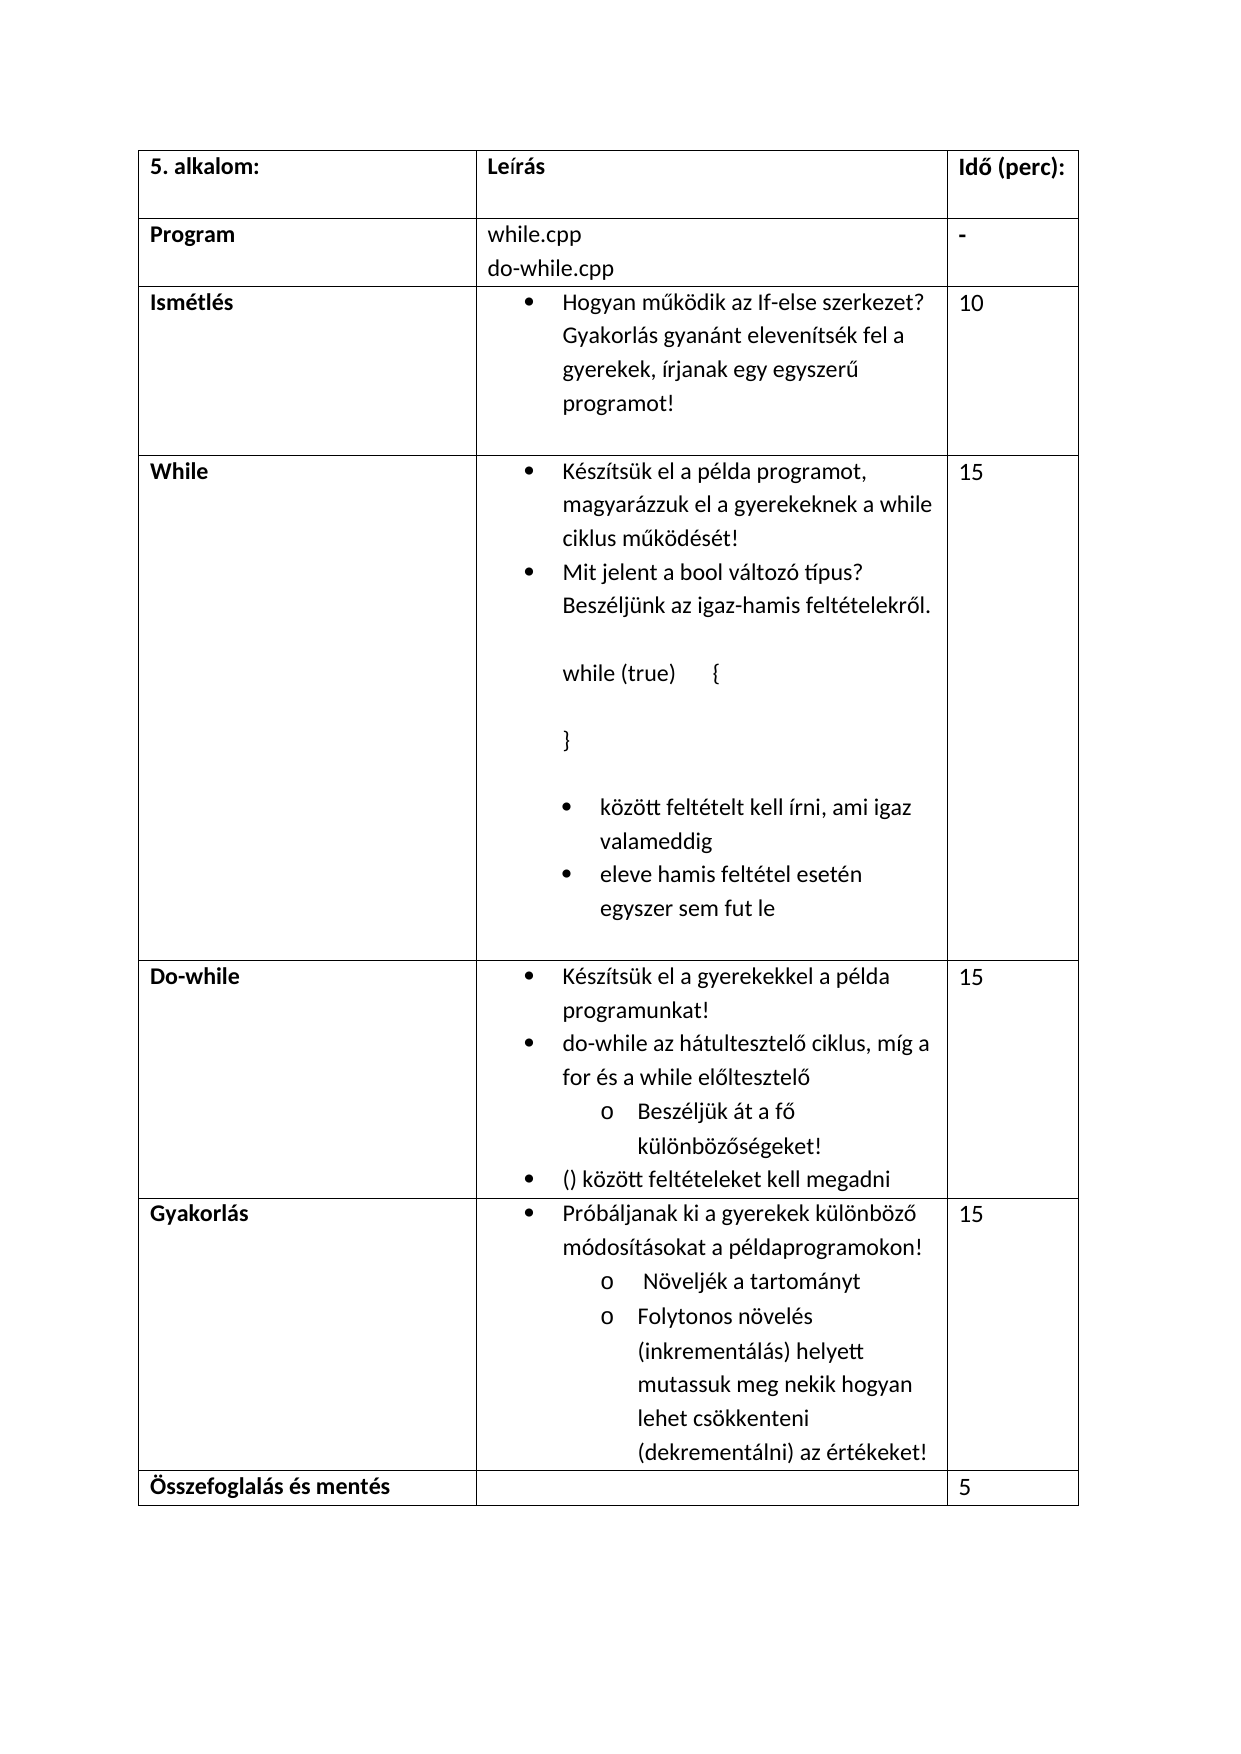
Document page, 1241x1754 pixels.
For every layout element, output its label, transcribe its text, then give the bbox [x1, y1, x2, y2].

table_cell 15 [948, 456, 1078, 960]
table_cell while.cpp do-while.cpp [477, 219, 947, 286]
table_cell 5 [948, 1471, 1078, 1505]
table_cell Készítsük el a példa programot, magyarázzuk el a gyerekeknek a while ciklus működését! Mit jelent a bool változó típus? Beszéljünk az igaz-hamis feltételekről. while (true) { } között feltételt kell írni, ami igaz valameddig eleve hamis feltétel esetén egyszer sem fut le [477, 456, 947, 960]
table_cell Program [139, 219, 476, 286]
table_cell Gyakorlás [139, 1199, 476, 1470]
table_cell - [948, 219, 1078, 286]
table_cell Készítsük el a gyerekekkel a példa programunkat! do-while az hátultesztelő ciklus, míg a for és a while előltesztelő Beszéljük át a fő különbözőségeket! () között feltételeket kell megadni [477, 961, 947, 1197]
table_cell [477, 1471, 947, 1505]
table_cell 15 [948, 961, 1078, 1197]
table_cell While [139, 456, 476, 960]
table_cell Ismétlés [139, 287, 476, 455]
table_header 5. alkalom: [139, 151, 476, 218]
table_cell Hogyan működik az If-else szerkezet? Gyakorlás gyanánt elevenítsék fel a gyerekek, írjanak egy egyszerű programot! [477, 287, 947, 455]
table_cell Összefoglalás és mentés [139, 1471, 476, 1505]
table_header Idő (perc): [948, 151, 1078, 218]
table_cell Do-while [139, 961, 476, 1197]
table_cell 15 [948, 1199, 1078, 1470]
table_cell Próbáljanak ki a gyerekek különböző módosításokat a példaprogramokon! Növeljék a tartományt Folytonos növelés (inkrementálás) helyett mutassuk meg nekik hogyan lehet csökkenteni (dekrementálni) az értékeket! [477, 1199, 947, 1470]
table_header Leírás [477, 151, 947, 218]
table_cell 10 [948, 287, 1078, 455]
